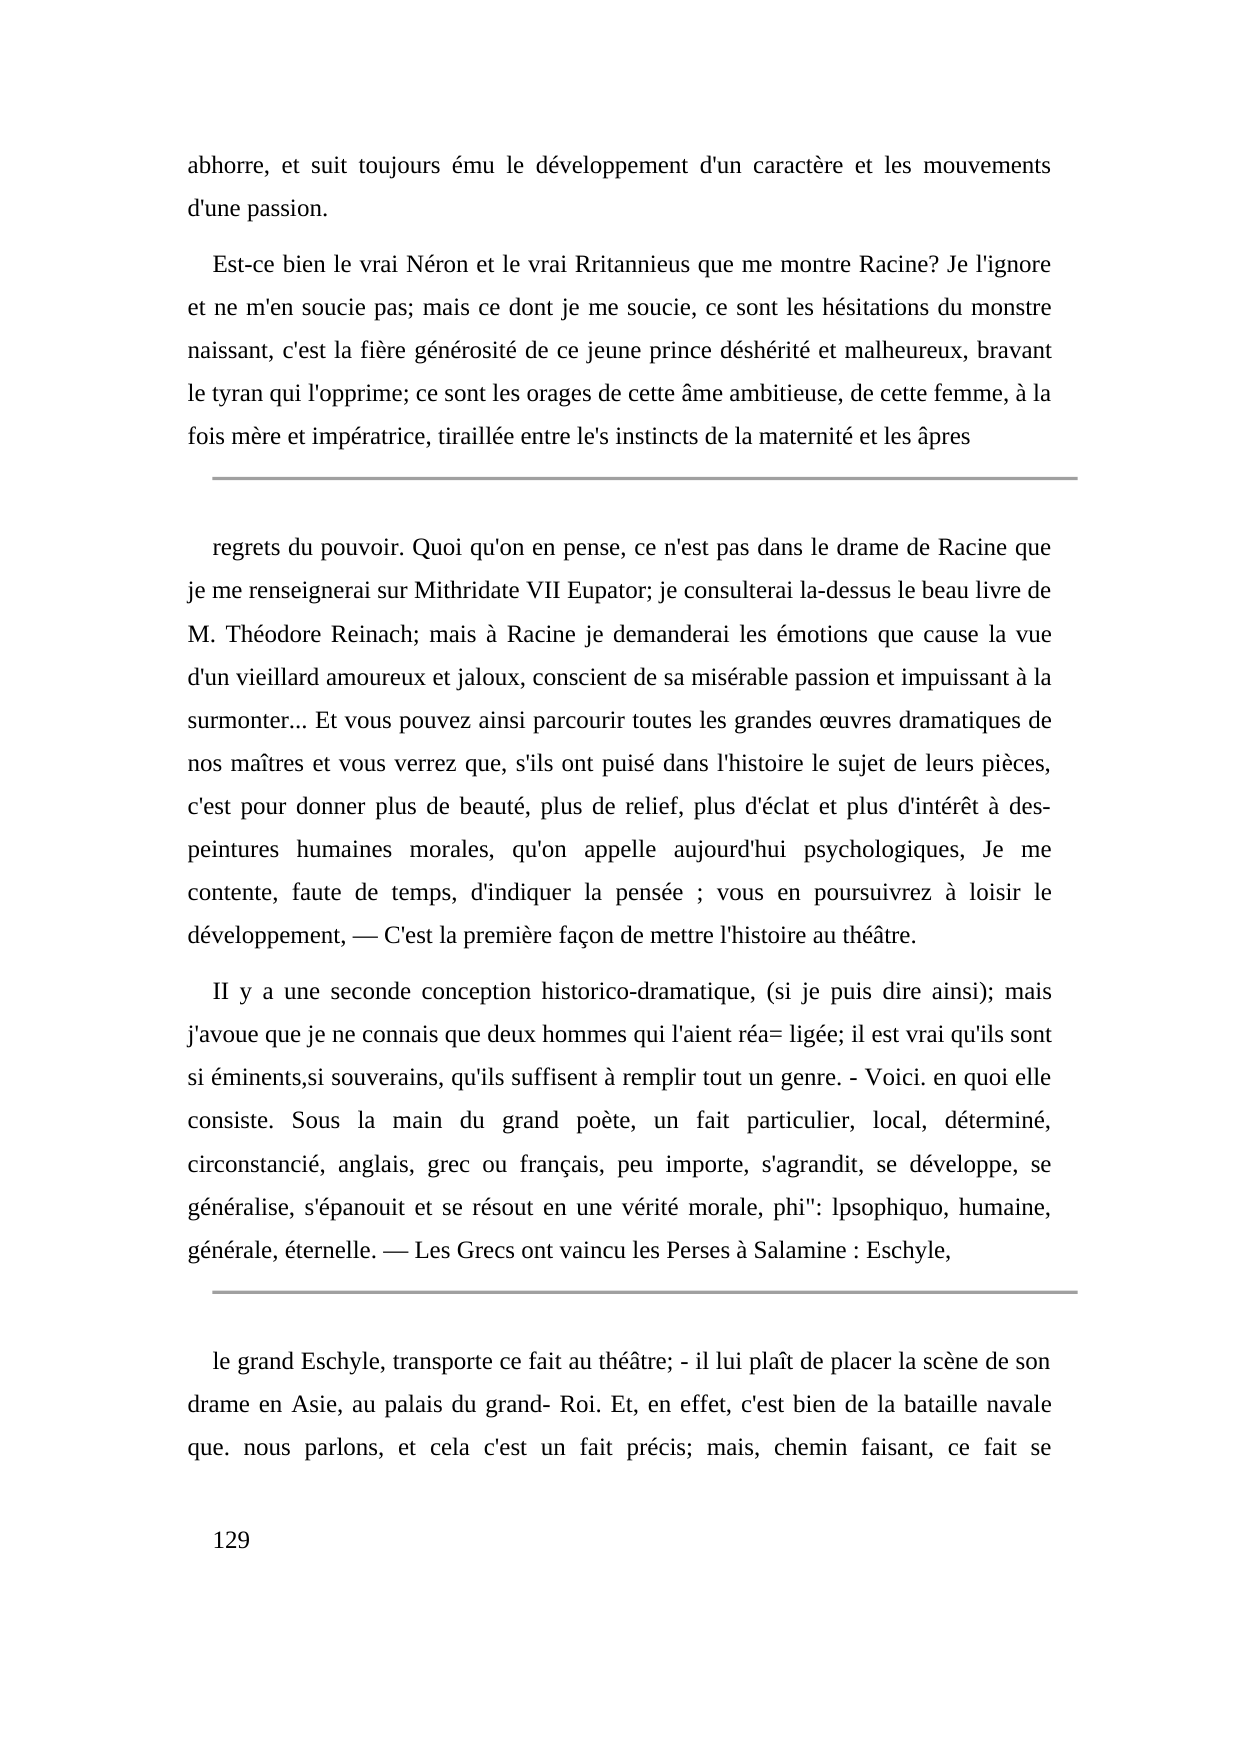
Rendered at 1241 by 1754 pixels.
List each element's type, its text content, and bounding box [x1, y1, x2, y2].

text Est-ce bien le vrai Néron et le vrai Rritannieus que me montre Racine? Je l'ignore et ne m'en soucie pas; mais ce dont je me soucie, ce sont les hésitations du monstre naissant, c'est la fière générosité de ce jeune prince déshérité et malheureux, bravant le tyran qui l'opprime; ce sont les orages de cette âme ambitieuse, de cette femme, à la fois mère et impératrice, tiraillée entre le's instincts de la maternité et les âpres [187, 249, 1053, 450]
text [187, 1346, 1053, 1461]
text II y a une seconde conception historico-dramatique, (si je puis dire ainsi); mais j'avoue que je ne connais que deux hommes qui l'aient réa= ligée; il est vrai qu'ils sont si éminents,si souverains, qu'ils suffisent à remplir tout un genre. - Voici. en quoi elle consiste. Sous la main du grand poète, un fait particulier, local, déterminé, circonstancié, anglais, grec ou français, peu importe, s'agrandit, se développe, se généralise, s'épanouit et se résout en une vérité morale, phi": lpsophiquo, humaine, générale, éternelle. — Les Grecs ont vaincu les Perses à Salamine : Eschyle, [187, 976, 1053, 1264]
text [187, 150, 1053, 222]
text regrets du pouvoir. Quoi qu'on en pense, ce n'est pas dans le drame de Racine que je me renseignerai sur Mithridate VII Eupator; je consulterai la-dessus le beau livre de M. Théodore Reinach; mais à Racine je demanderai les émotions que cause la vue d'un vieillard amoureux et jaloux, conscient de sa misérable passion et impuissant à la surmonter... Et vous pouvez ainsi parcourir toutes les grandes œuvres dramatiques de nos maîtres et vous verrez que, s'ils ont puisé dans l'histoire le sujet de leurs pièces, c'est pour donner plus de beauté, plus de relief, plus d'éclat et plus d'intérêt à des- peintures humaines morales, qu'on appelle aujourd'hui psychologiques, Je me contente, faute de temps, d'indiquer la pensée ; vous en poursuivrez à loisir le développement, — C'est la première façon de mettre l'histoire au théâtre. [187, 532, 1053, 949]
